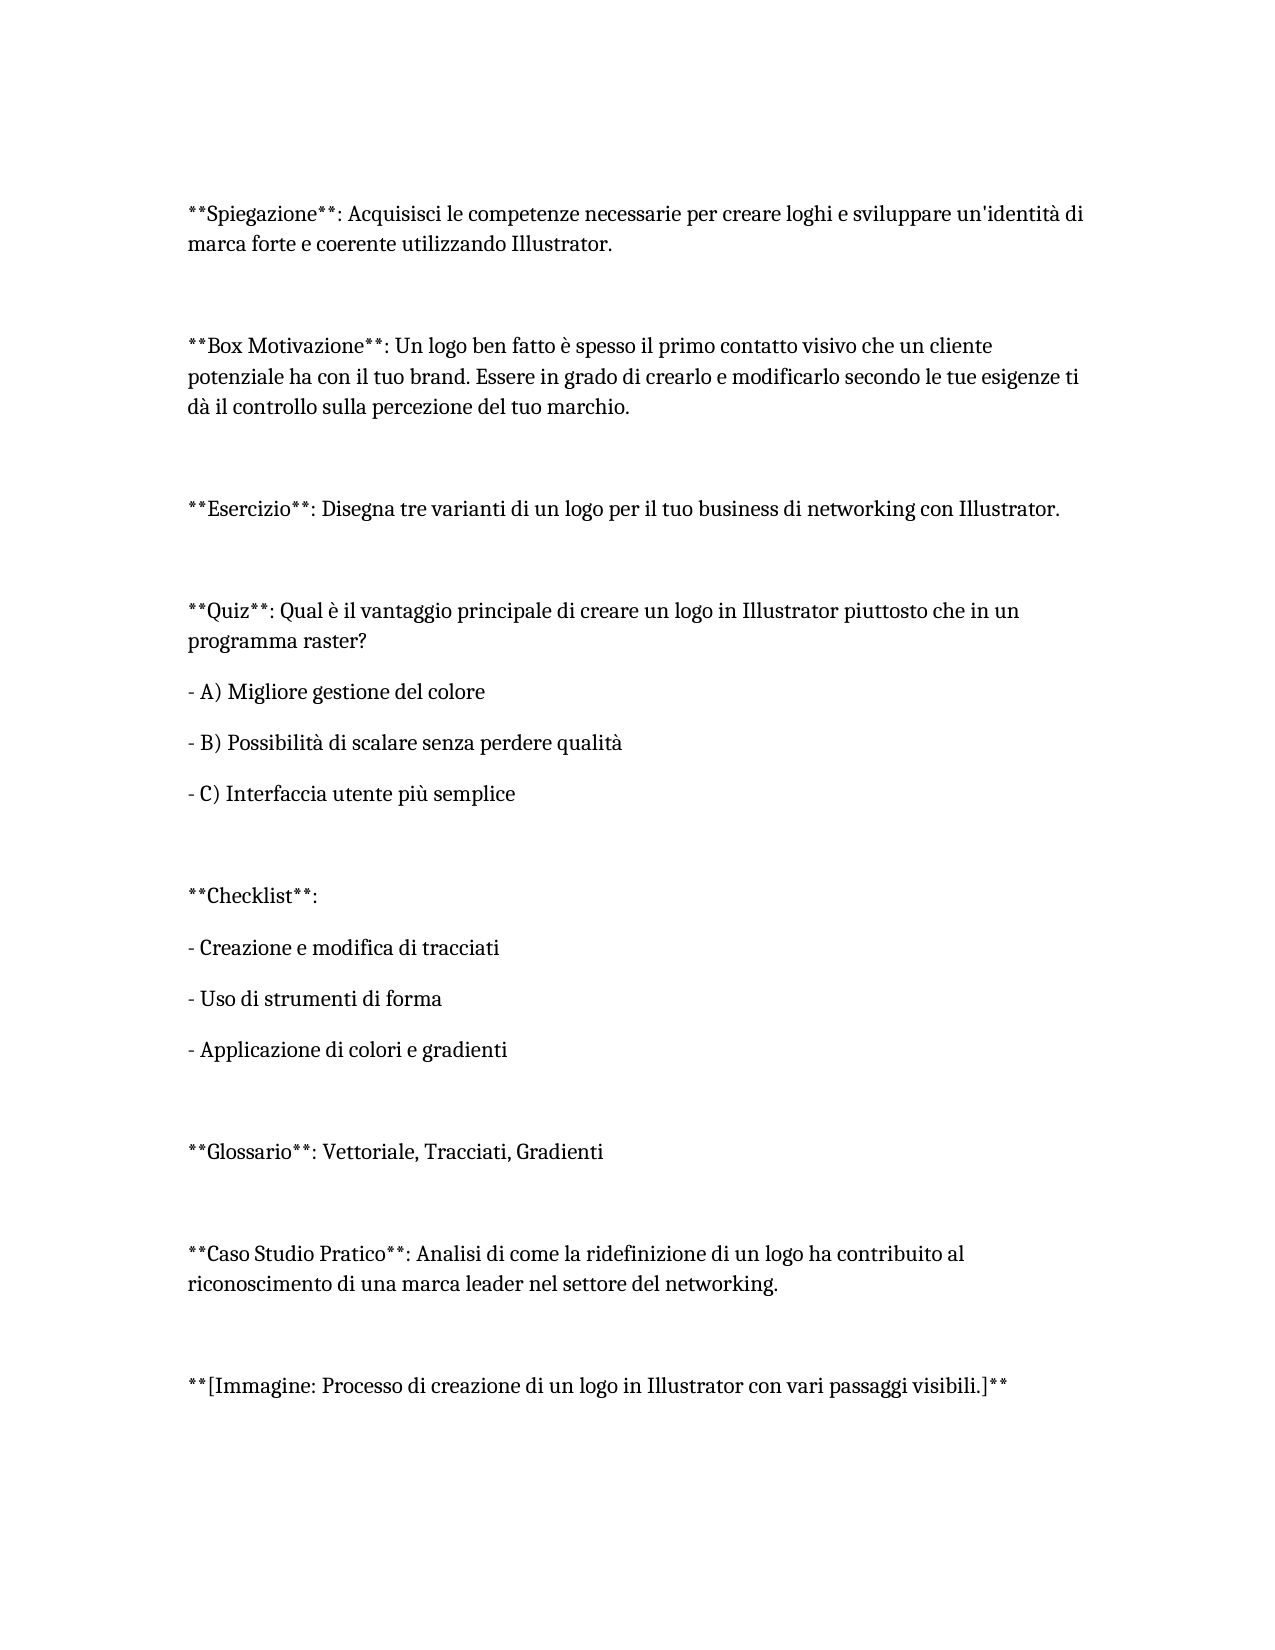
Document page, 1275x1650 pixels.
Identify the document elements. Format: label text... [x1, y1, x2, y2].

text - Creazione e modifica di tracciati [187, 934, 1087, 961]
text **Checklist**: [187, 883, 1087, 910]
text - B) Possibilità di scalare senza perdere qualità [187, 730, 1087, 757]
text **Spiegazione**: Acquisisci le competenze necessarie per creare loghi e sviluppare un'identità di marca forte e coerente utilizzando Illustrator. [187, 201, 1087, 258]
text - Uso di strumenti di forma [187, 985, 1087, 1012]
text **Box Motivazione**: Un logo ben fatto è spesso il primo contatto visivo che un cliente potenziale ha con il tuo brand. Essere in grado di crearlo e modificarlo secondo le tue esigenze ti dà il controllo sulla percezione del tuo marchio. [187, 333, 1087, 420]
text **Caso Studio Pratico**: Analisi di come la ridefinizione di un logo ha contribuito al riconoscimento di una marca leader nel settore del networking. [187, 1241, 1087, 1297]
text **[Immagine: Processo di creazione di un logo in Illustrator con vari passaggi visibili.]** [187, 1373, 1087, 1399]
text - C) Interfaccia utente più semplice [187, 781, 1087, 808]
text - Applicazione di colori e gradienti [187, 1036, 1087, 1063]
text **Glossario**: Vettoriale, Tracciati, Gradienti [187, 1138, 1087, 1165]
text **Quiz**: Qual è il vantaggio principale di creare un logo in Illustrator piuttosto che in un programma raster? [187, 598, 1087, 654]
text - A) Migliore gestione del colore [187, 679, 1087, 706]
text **Esercizio**: Disegna tre varianti di un logo per il tuo business di networking con Illustrator. [187, 496, 1087, 522]
